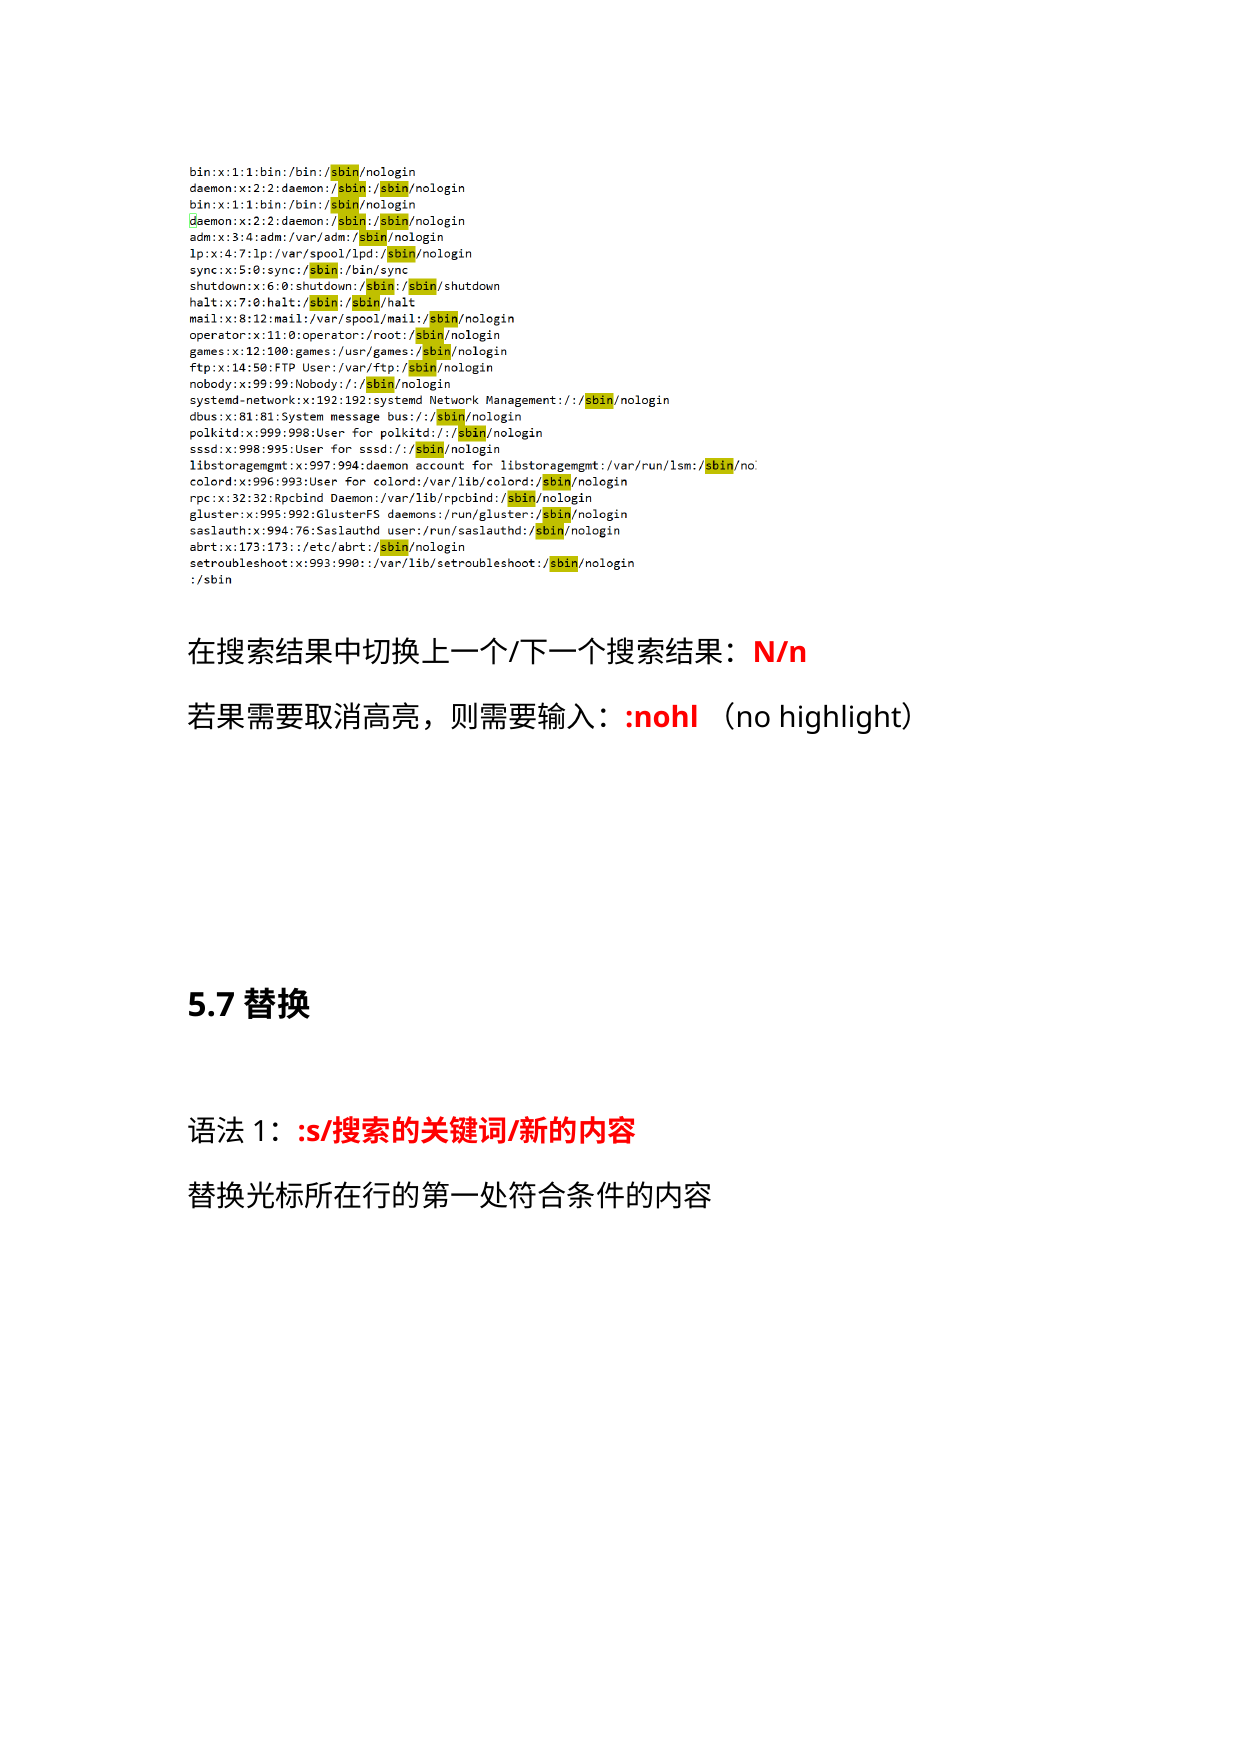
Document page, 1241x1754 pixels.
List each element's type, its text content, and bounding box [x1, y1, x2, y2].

text 语法1：:s/搜索的关键词/新的内容 [187, 1096, 1053, 1161]
text 替换光标所在行的第一处符合条件的内容 [187, 1161, 1053, 1226]
text 在搜索结果中切换上一个/下一个搜索结果：N/n [187, 617, 1053, 682]
text 若果需要取消高亮，则需要输入：:nohl （no highlight） [187, 682, 1053, 747]
picture [187, 162, 757, 587]
subtitle 5.7 替换 [187, 969, 1053, 1034]
